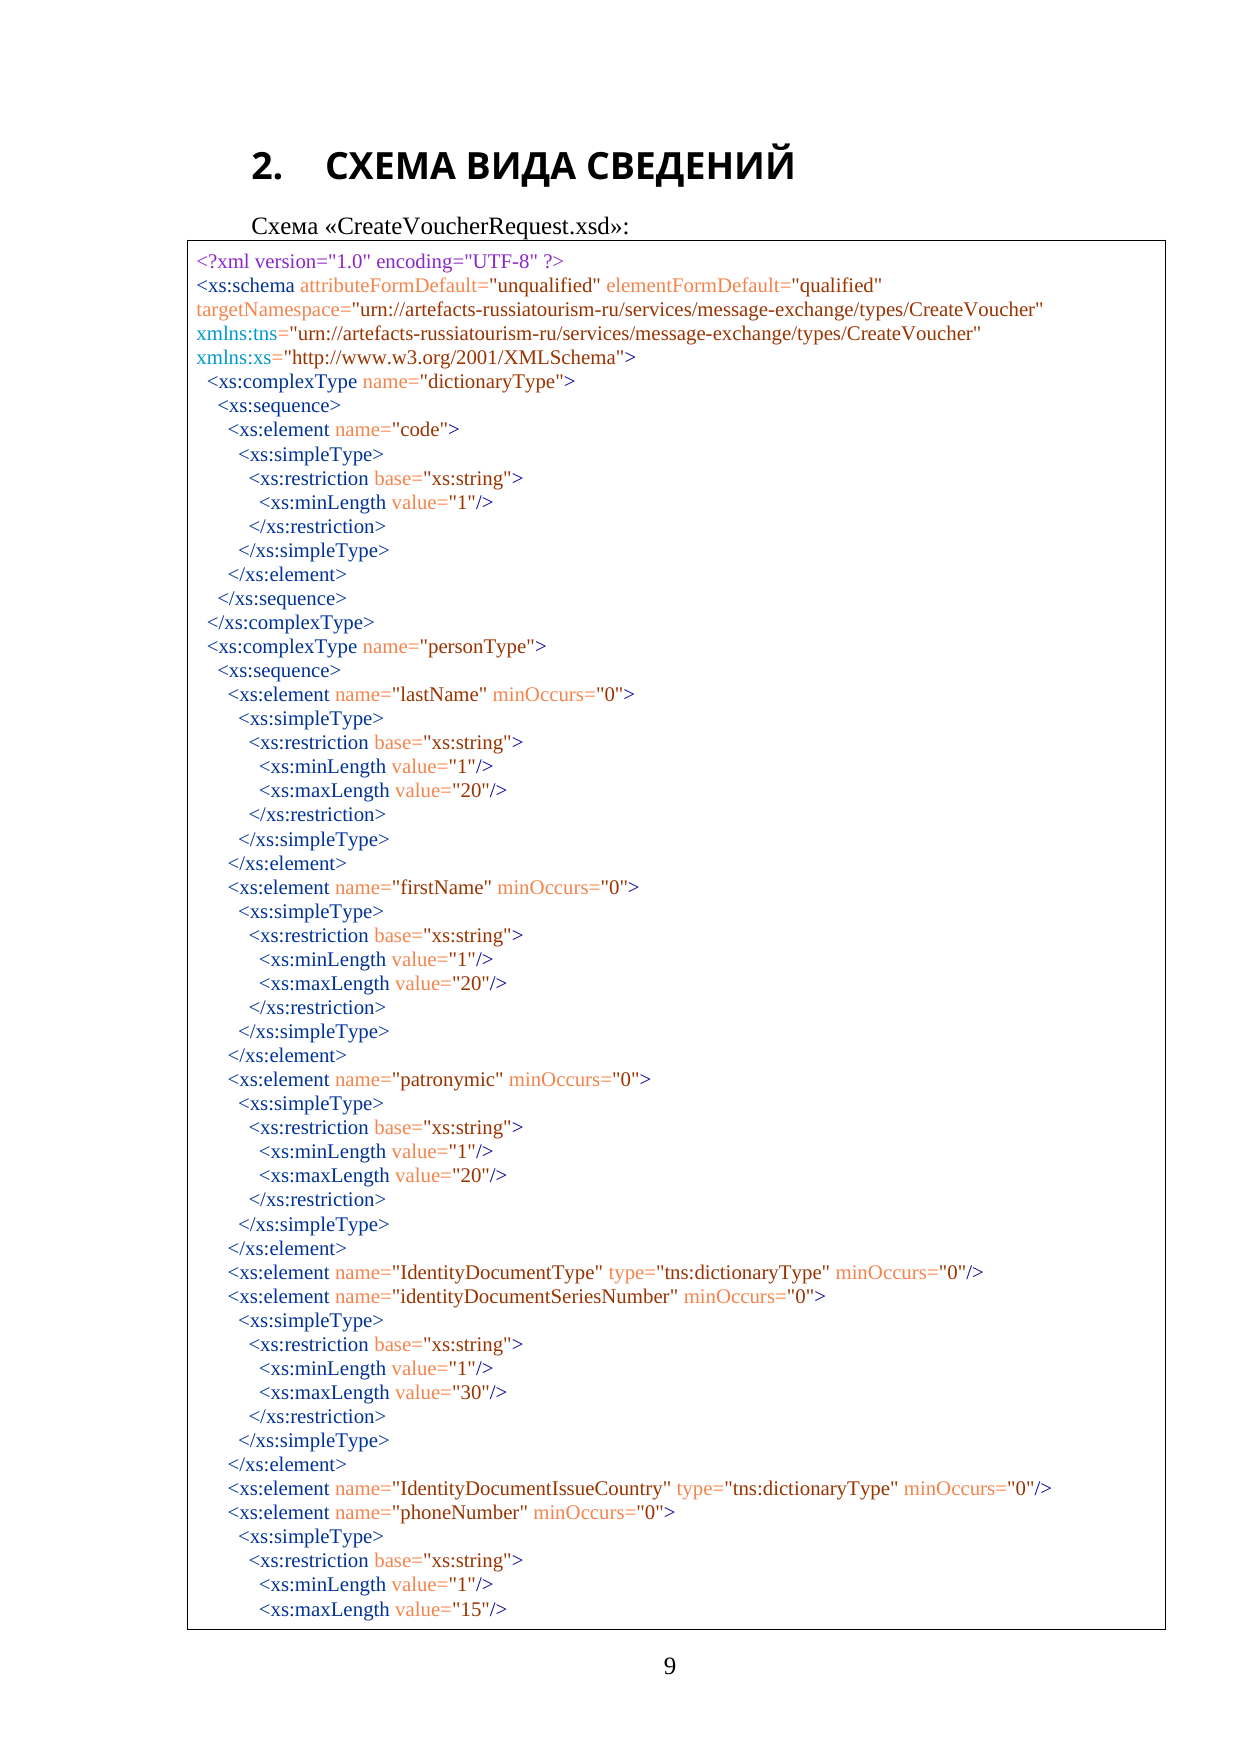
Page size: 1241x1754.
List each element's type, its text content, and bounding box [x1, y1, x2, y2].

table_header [188, 241, 1165, 1629]
list Схема вида сведений [251, 139, 1162, 190]
picture [228, 354, 235, 362]
text Схема «CreateVoucherRequest.xsd»: [177, 211, 1162, 239]
picture [228, 330, 235, 338]
